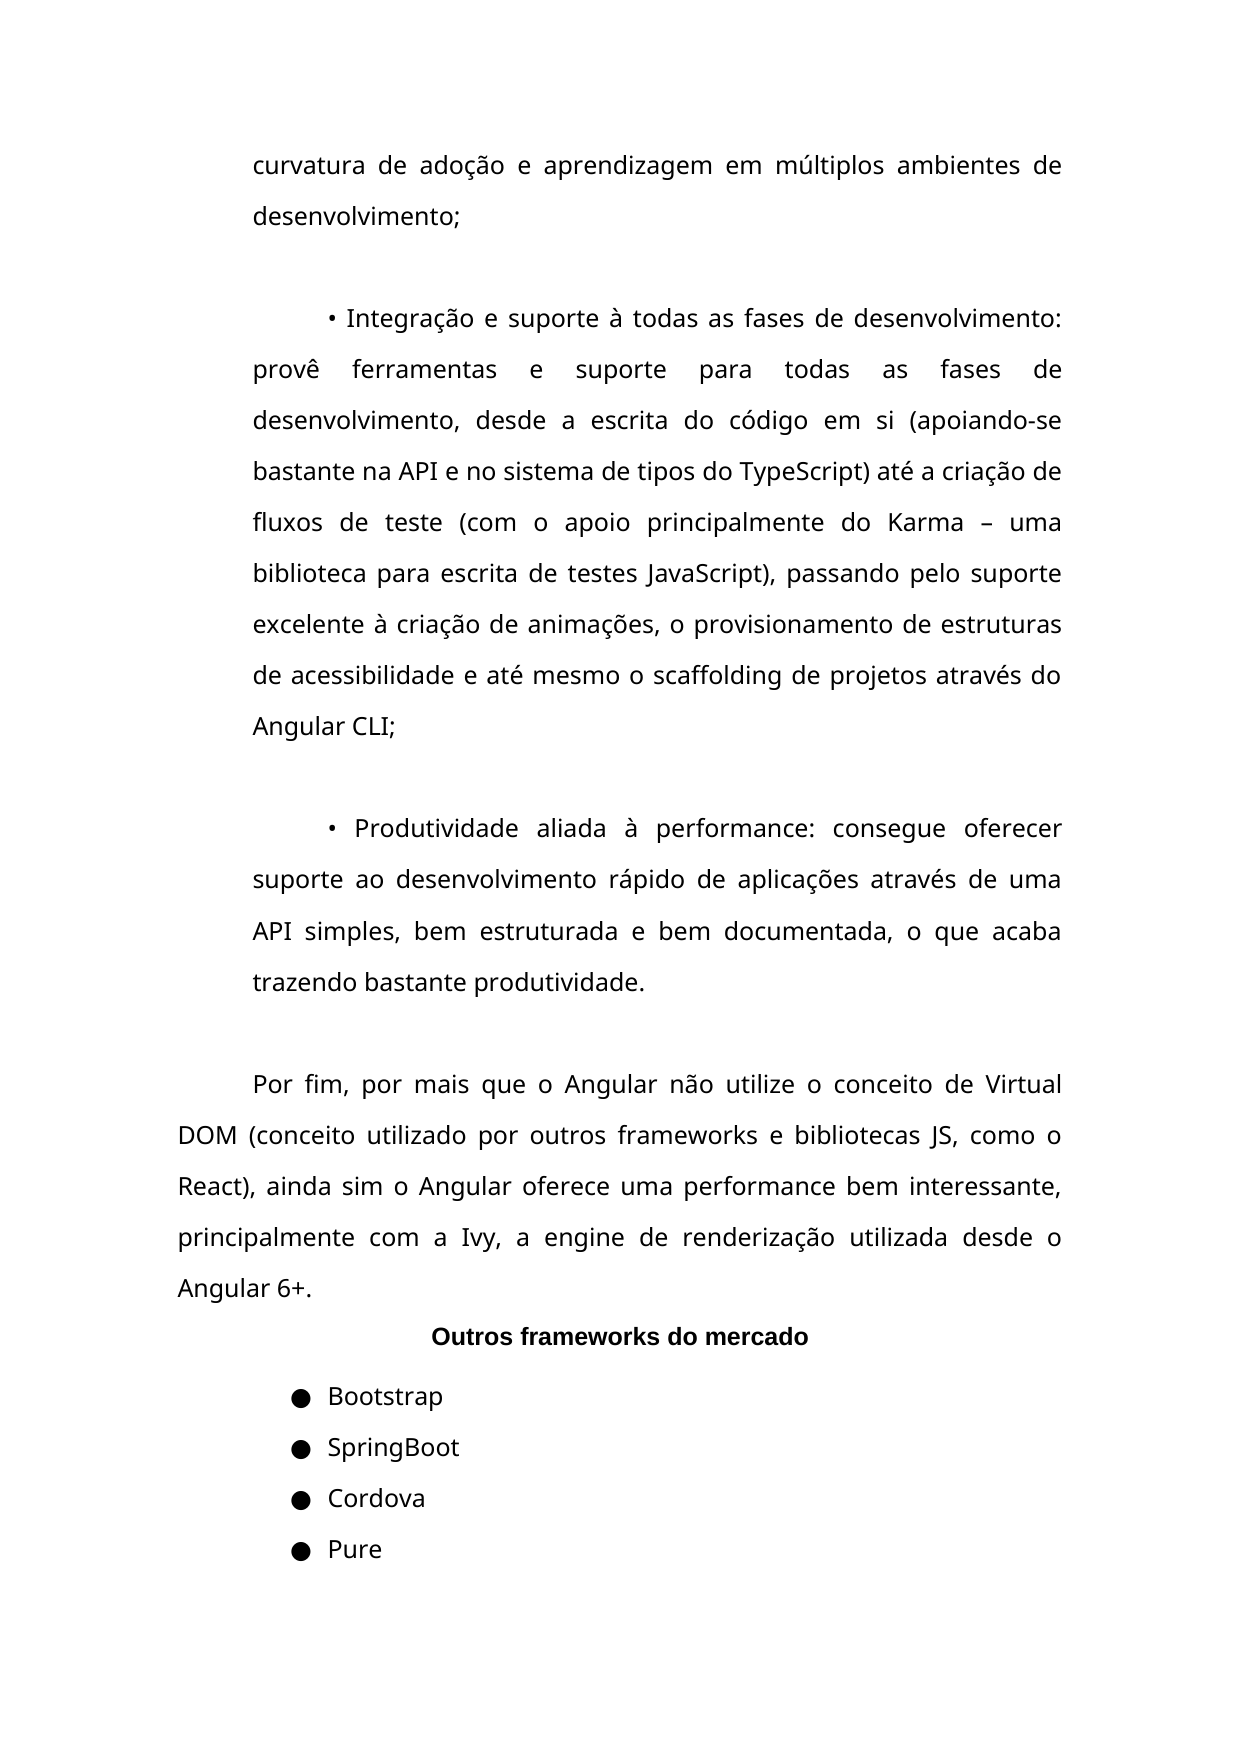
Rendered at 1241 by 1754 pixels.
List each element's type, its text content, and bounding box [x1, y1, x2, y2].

text Outros frameworks do mercado [177, 1322, 1063, 1350]
list SpringBoot [290, 1430, 1063, 1464]
text • Integração e suporte à todas as fases de desenvolvimento: provê ferramentas e suporte para todas as fases de desenvolvimento, desde a escrita do código em si (apoiando-se bastante na API e no sistema de tipos do TypeScript) até a criação de fluxos de teste (com o apoio principalmente do Karma – uma biblioteca para escrita de testes JavaScript), passando pelo suporte excelente à criação de animações, o provisionamento de estruturas de acessibilidade e até mesmo o scaffolding de projetos através do Angular CLI; [252, 301, 1063, 743]
list Cordova [290, 1481, 1063, 1515]
text Por fim, por mais que o Angular não utilize o conceito de Virtual DOM (conceito utilizado por outros frameworks e bibliotecas JS, como o React), ainda sim o Angular oferece uma performance bem interessante, principalmente com a Ivy, a engine de renderização utilizada desde o Angular 6+. [177, 1066, 1063, 1304]
list Pure [290, 1532, 1063, 1566]
text • Produtividade aliada à performance: consegue oferecer suporte ao desenvolvimento rápido de aplicações através de uma API simples, bem estruturada e bem documentada, o que acaba trazendo bastante produtividade. [252, 811, 1063, 998]
list Bootstrap [290, 1379, 1063, 1413]
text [252, 148, 1063, 233]
